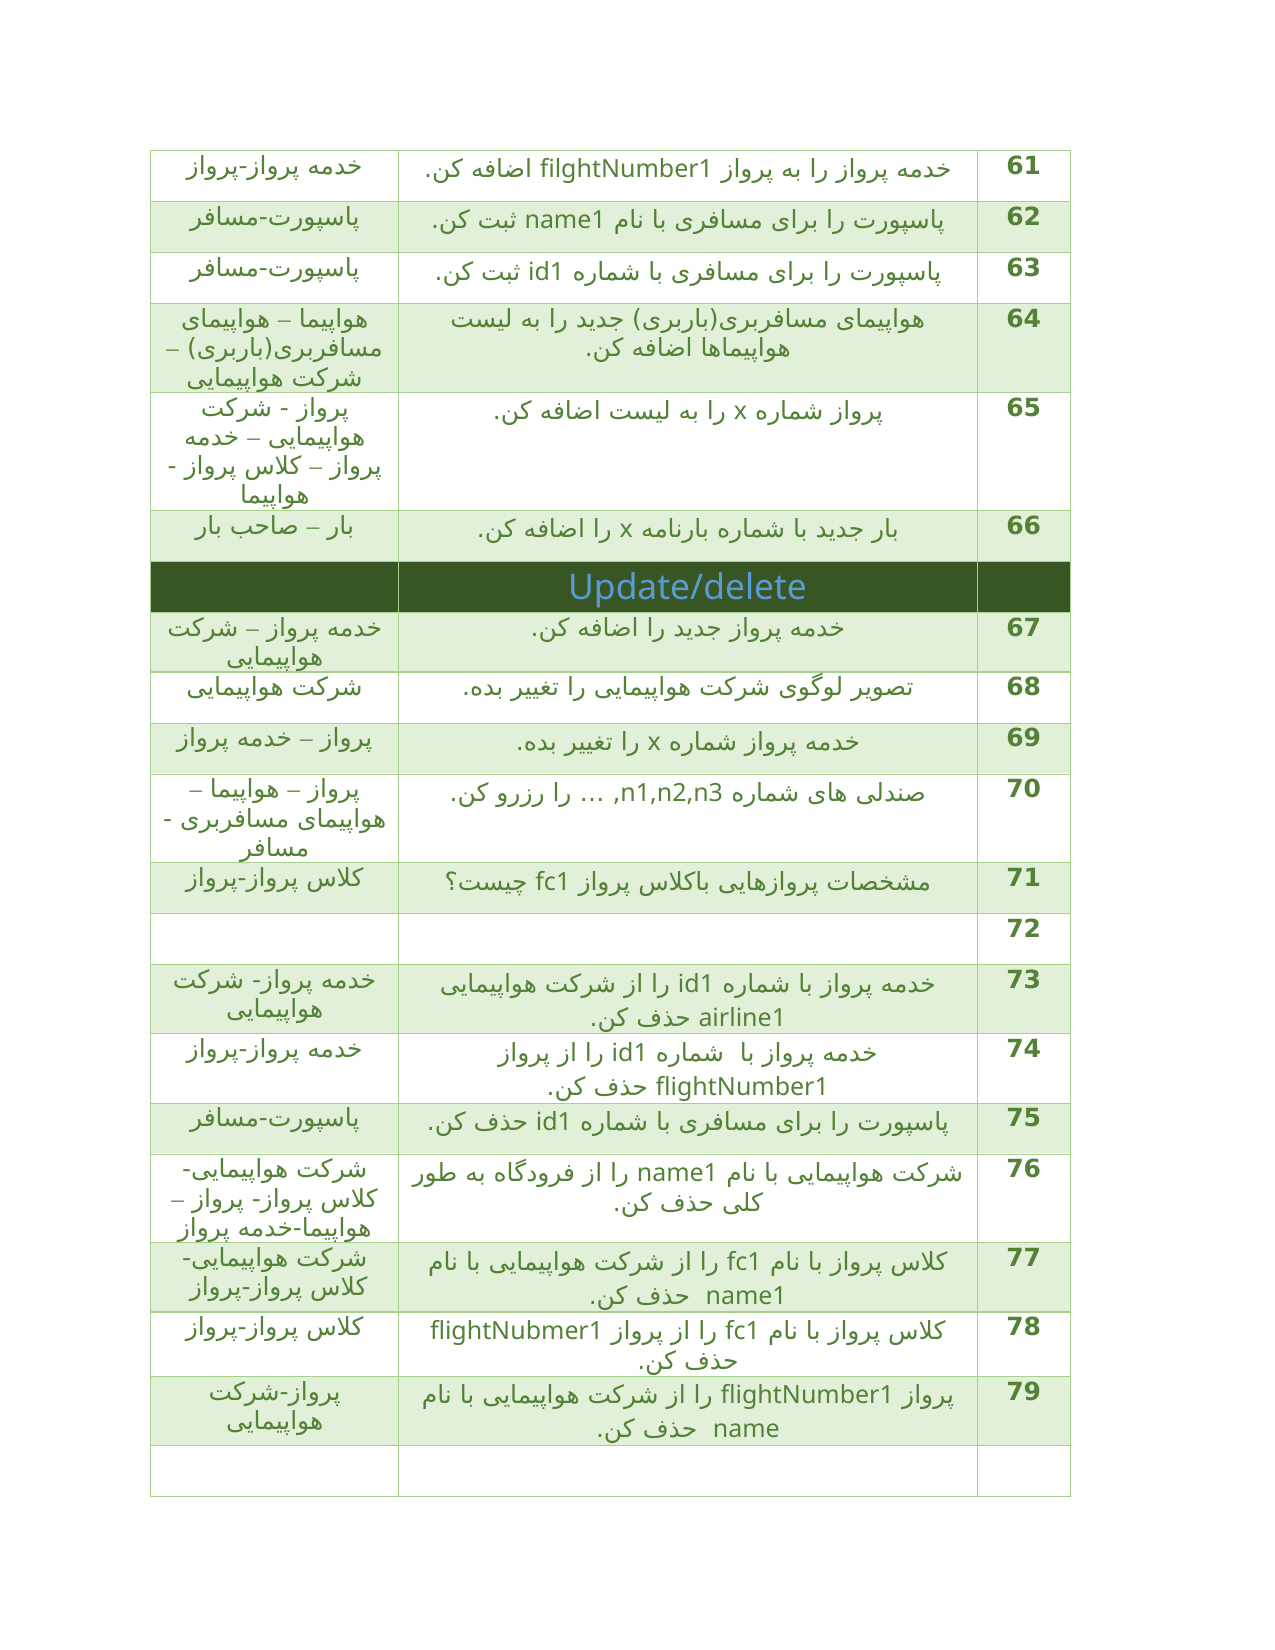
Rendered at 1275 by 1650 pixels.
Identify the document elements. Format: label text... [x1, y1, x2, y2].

table_cell پرواز - شرکت هواپیمایی – خدمه پرواز – کلاس پرواز - هواپیما [151, 393, 398, 510]
table_cell 65 [978, 393, 1070, 510]
table_cell پرواز – خدمه پرواز [151, 724, 398, 773]
table_cell پاسپورت-مسافر [151, 1104, 398, 1153]
table_cell 61 [978, 151, 1070, 201]
table_cell مشخصات پروازهایی باکلاس پرواز fc1 چیست؟ [399, 863, 977, 913]
table_cell [399, 914, 977, 964]
table_cell [151, 1446, 398, 1496]
table_cell پرواز شماره x را به لیست اضافه کن. [399, 393, 977, 510]
table_cell [151, 914, 398, 964]
table_cell کلاس پرواز-پرواز [151, 1313, 398, 1376]
table_cell هواپیمای مسافربری(باربری) جدید را به لیست هواپیماها اضافه کن. [399, 304, 977, 392]
table_cell 69 [978, 724, 1070, 773]
table_cell 78 [978, 1313, 1070, 1376]
table_cell خدمه پرواز با شماره id1 را از شرکت هواپیمایی airline1 حذف کن. [399, 965, 977, 1033]
table_cell کلاس پرواز با نام fc1 را از شرکت هواپیمایی با نام name1 حذف کن. [399, 1243, 977, 1311]
table_cell شرکت هواپیمایی [151, 673, 398, 722]
table_cell شرکت هواپیمایی با نام name1 را از فرودگاه به طور کلی حذف کن. [399, 1155, 977, 1242]
table_cell پاسپورت را برای مسافری با شماره id1 حذف کن. [399, 1104, 977, 1153]
table_cell صندلی های شماره n1,n2,n3, … را رزرو کن. [399, 775, 977, 862]
table_cell پرواز-شرکت هواپیمایی [151, 1377, 398, 1445]
table_cell 68 [978, 673, 1070, 722]
table_cell کلاس پرواز-پرواز [151, 863, 398, 913]
table_cell هواپیما – هواپیمای مسافربری(باربری) – شرکت هواپیمایی [151, 304, 398, 392]
table_cell کلاس پرواز با نام fc1 را از پرواز flightNubmer1 حذف کن. [399, 1313, 977, 1376]
table_cell بار جدید با شماره بارنامه x را اضافه کن. [399, 511, 977, 561]
table_cell شرکت هواپیمایی-کلاس پرواز- پرواز –هواپیما-خدمه پرواز [151, 1155, 398, 1242]
table_cell 73 [978, 965, 1070, 1033]
table_cell 74 [978, 1034, 1070, 1102]
table_cell 76 [978, 1155, 1070, 1242]
table_cell خدمه پرواز- شرکت هواپیمایی [151, 965, 398, 1033]
table_cell [978, 1446, 1070, 1496]
table_cell پاسپورت-مسافر [151, 202, 398, 252]
table_cell 66 [978, 511, 1070, 561]
table_cell [151, 562, 398, 612]
table_cell پرواز flightNumber1 را از شرکت هواپیمایی با نام name حذف کن. [399, 1377, 977, 1445]
table_cell پاسپورت را برای مسافری با نام name1 ثبت کن. [399, 202, 977, 252]
table_cell 64 [978, 304, 1070, 392]
table_cell [399, 1446, 977, 1496]
table_cell پاسپورت را برای مسافری با شماره id1 ثبت کن. [399, 253, 977, 303]
table_cell خدمه پرواز – شرکت هواپیمایی [151, 613, 398, 671]
table_cell 72 [978, 914, 1070, 964]
table_cell تصویر لوگوی شرکت هواپیمایی را تغییر بده. [399, 673, 977, 722]
table_cell 77 [978, 1243, 1070, 1311]
table_cell خدمه پرواز جدید را اضافه کن. [399, 613, 977, 671]
table_cell بار – صاحب بار [151, 511, 398, 561]
table_cell 62 [978, 202, 1070, 252]
table_cell 75 [978, 1104, 1070, 1153]
table_cell شرکت هواپیمایی- کلاس پرواز-پرواز [151, 1243, 398, 1311]
table_cell خدمه پرواز با شماره id1 را از پرواز flightNumber1 حذف کن. [399, 1034, 977, 1102]
table_cell 70 [978, 775, 1070, 862]
table_cell 79 [978, 1377, 1070, 1445]
table_cell 63 [978, 253, 1070, 303]
table_cell خدمه پرواز-پرواز [151, 1034, 398, 1102]
table_cell پاسپورت-مسافر [151, 253, 398, 303]
table_cell Update/delete [399, 562, 977, 612]
table_cell 71 [978, 863, 1070, 913]
table_cell 67 [978, 613, 1070, 671]
table_cell خدمه پرواز را به پرواز filghtNumber1 اضافه کن. [399, 151, 977, 201]
table_cell [978, 562, 1070, 612]
table_cell پرواز – هواپیما – هواپیمای مسافربری - مسافر [151, 775, 398, 862]
table_cell خدمه پرواز-پرواز [151, 151, 398, 201]
table_cell خدمه پرواز شماره x را تغییر بده. [399, 724, 977, 773]
